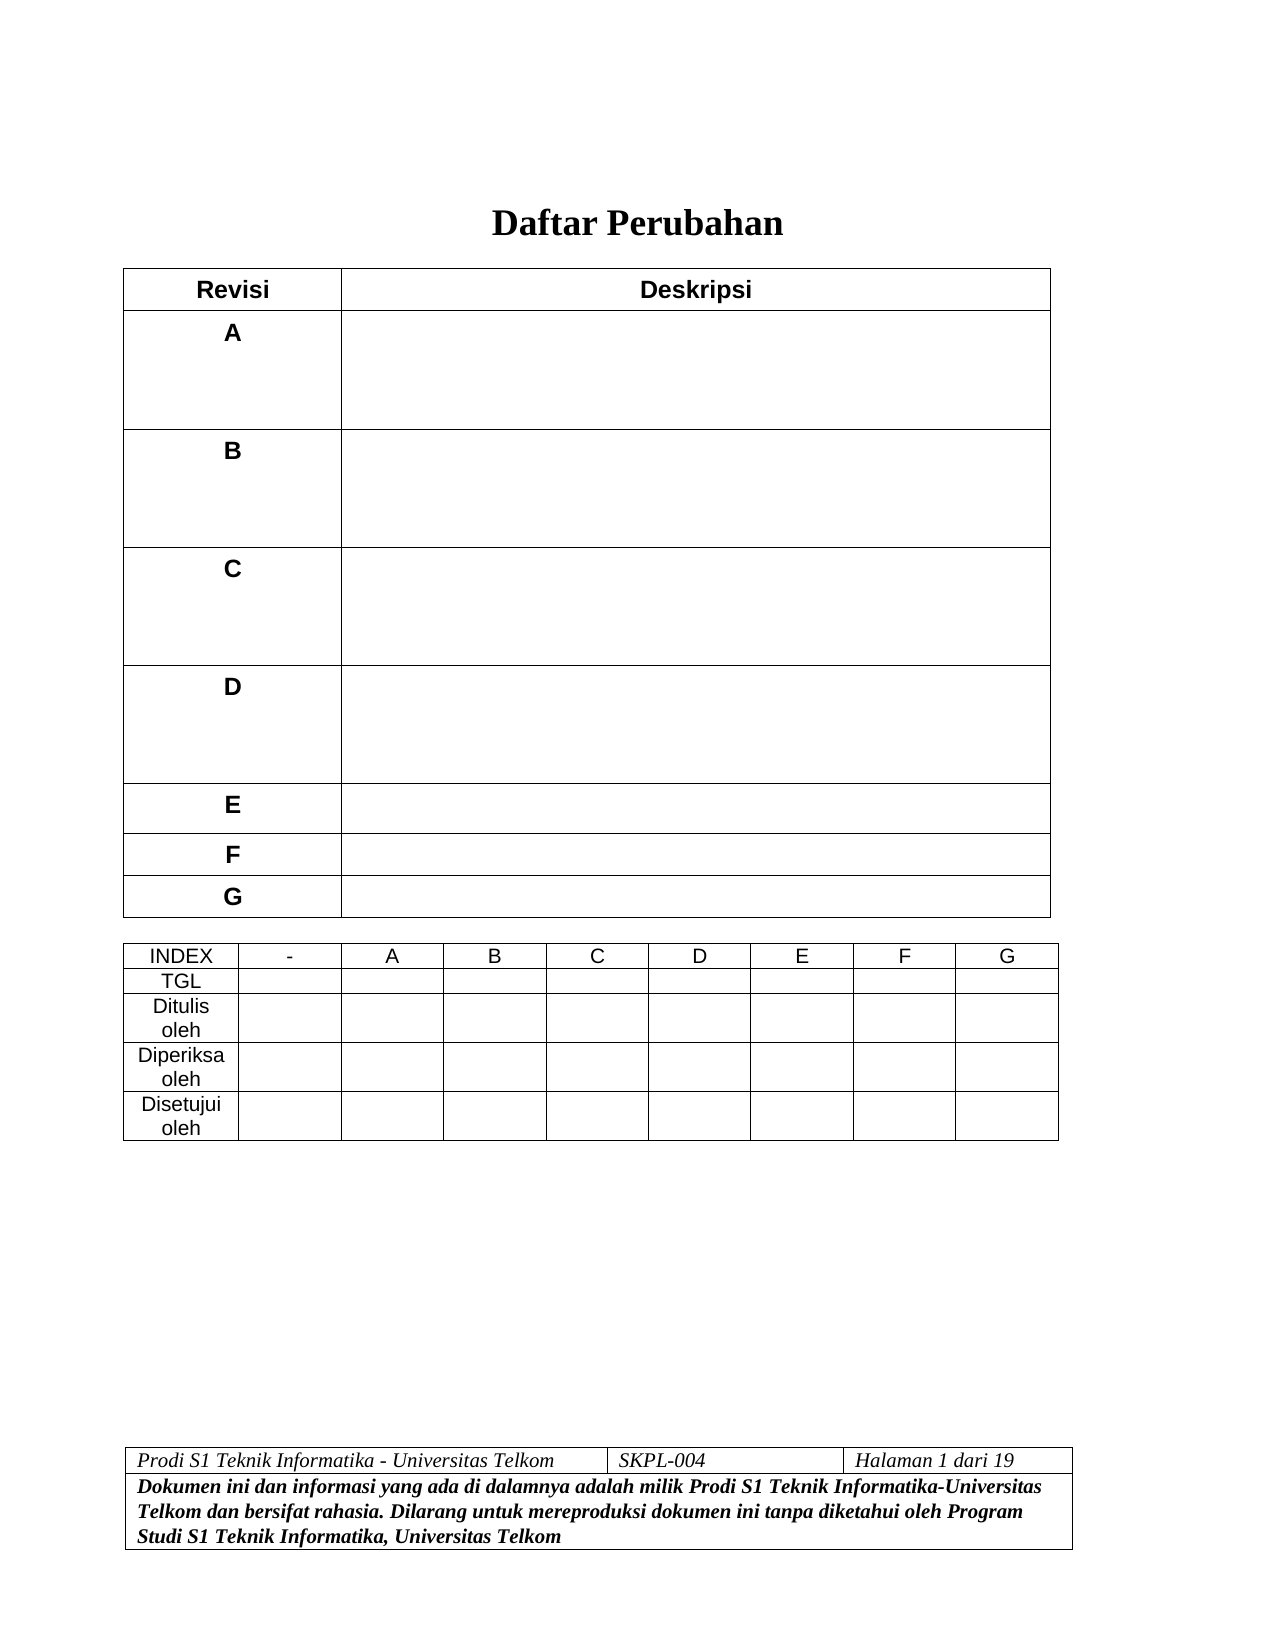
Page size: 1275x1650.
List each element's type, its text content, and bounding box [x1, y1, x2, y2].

table_cell [649, 994, 750, 1042]
table_cell B [124, 430, 341, 547]
table_header C [547, 944, 648, 968]
table_cell Disetujui oleh [124, 1092, 238, 1140]
table_cell [342, 994, 443, 1042]
table_cell A [124, 311, 341, 428]
table_cell [342, 548, 1050, 665]
table_cell [342, 1092, 443, 1140]
table_header Deskripsi [342, 269, 1050, 310]
table_cell E [124, 784, 341, 832]
table_header F [854, 944, 955, 968]
table_header E [751, 944, 853, 968]
table_cell [444, 1043, 546, 1091]
table_cell [342, 784, 1050, 832]
table_cell [956, 969, 1058, 993]
table_cell [547, 1043, 648, 1091]
table_cell Diperiksa oleh [124, 1043, 238, 1091]
table_header Revisi [124, 269, 341, 310]
table_cell [854, 1092, 955, 1140]
table_cell [649, 1092, 750, 1140]
table_cell [239, 1092, 341, 1140]
table_cell [956, 1092, 1058, 1140]
table_cell [547, 969, 648, 993]
table_cell [239, 969, 341, 993]
table_cell F [124, 834, 341, 875]
table_cell [751, 969, 853, 993]
table_cell [342, 430, 1050, 547]
table_cell G [124, 876, 341, 917]
table_cell [547, 994, 648, 1042]
table_header A [342, 944, 443, 968]
table_cell [444, 969, 546, 993]
table_cell [342, 876, 1050, 917]
table_cell Ditulis oleh [124, 994, 238, 1042]
table_header D [649, 944, 750, 968]
table_cell C [124, 548, 341, 665]
table_cell [444, 994, 546, 1042]
table_cell [751, 994, 853, 1042]
table_cell [342, 311, 1050, 428]
table_cell [649, 969, 750, 993]
table_header - [239, 944, 341, 968]
table_cell TGL [124, 969, 238, 993]
table_cell [854, 969, 955, 993]
table_cell D [124, 666, 341, 783]
table_header G [956, 944, 1058, 968]
table_cell [342, 969, 443, 993]
table_cell [854, 1043, 955, 1091]
table_cell [342, 666, 1050, 783]
table_cell [239, 1043, 341, 1091]
table_cell [751, 1092, 853, 1140]
table_header B [444, 944, 546, 968]
table_cell [956, 1043, 1058, 1091]
table_cell [854, 994, 955, 1042]
table_cell [342, 834, 1050, 875]
table_cell [751, 1043, 853, 1091]
table_cell [649, 1043, 750, 1091]
table_cell [547, 1092, 648, 1140]
table_header INDEX [124, 944, 238, 968]
table_cell [956, 994, 1058, 1042]
table_cell [342, 1043, 443, 1091]
table_cell [239, 994, 341, 1042]
subtitle Daftar Perubahan [135, 200, 1140, 243]
table_cell [444, 1092, 546, 1140]
